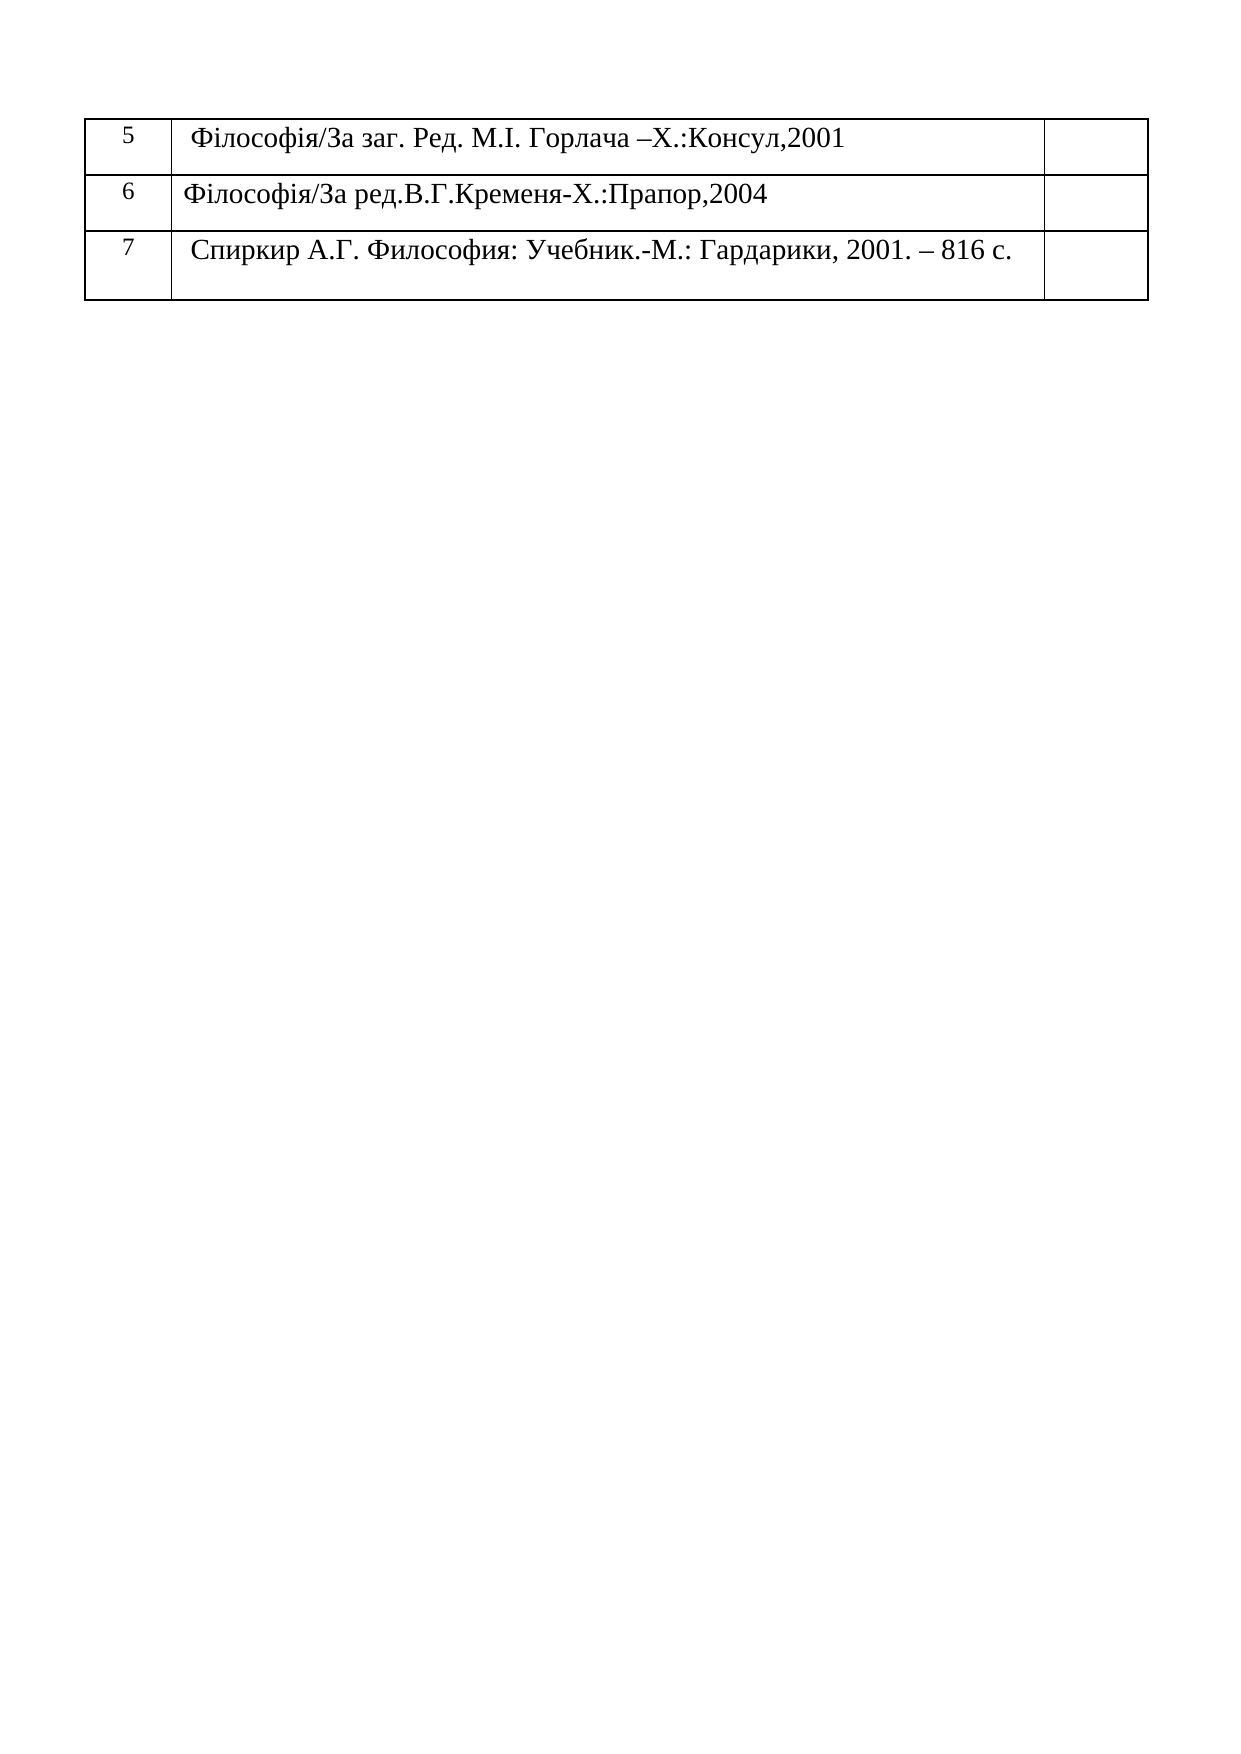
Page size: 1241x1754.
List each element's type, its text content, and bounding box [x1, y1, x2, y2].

table_cell 5 [86, 120, 171, 174]
table_cell [1045, 176, 1147, 230]
table_cell [1045, 120, 1147, 174]
table_cell Спиркир А.Г. Философия: Учебник.-М.: Гардарики, 2001. – 816 с. [172, 232, 1044, 299]
table_cell 6 [86, 176, 171, 230]
table_cell [1045, 232, 1147, 299]
table_cell 7 [86, 232, 171, 299]
table_cell Філософія/За ред.В.Г.Кременя-X.:Прапор,2004 [172, 176, 1044, 230]
table_cell Філософія/За заг. Ред. М.І. Горлача –X.:Консул,2001 [172, 120, 1044, 174]
